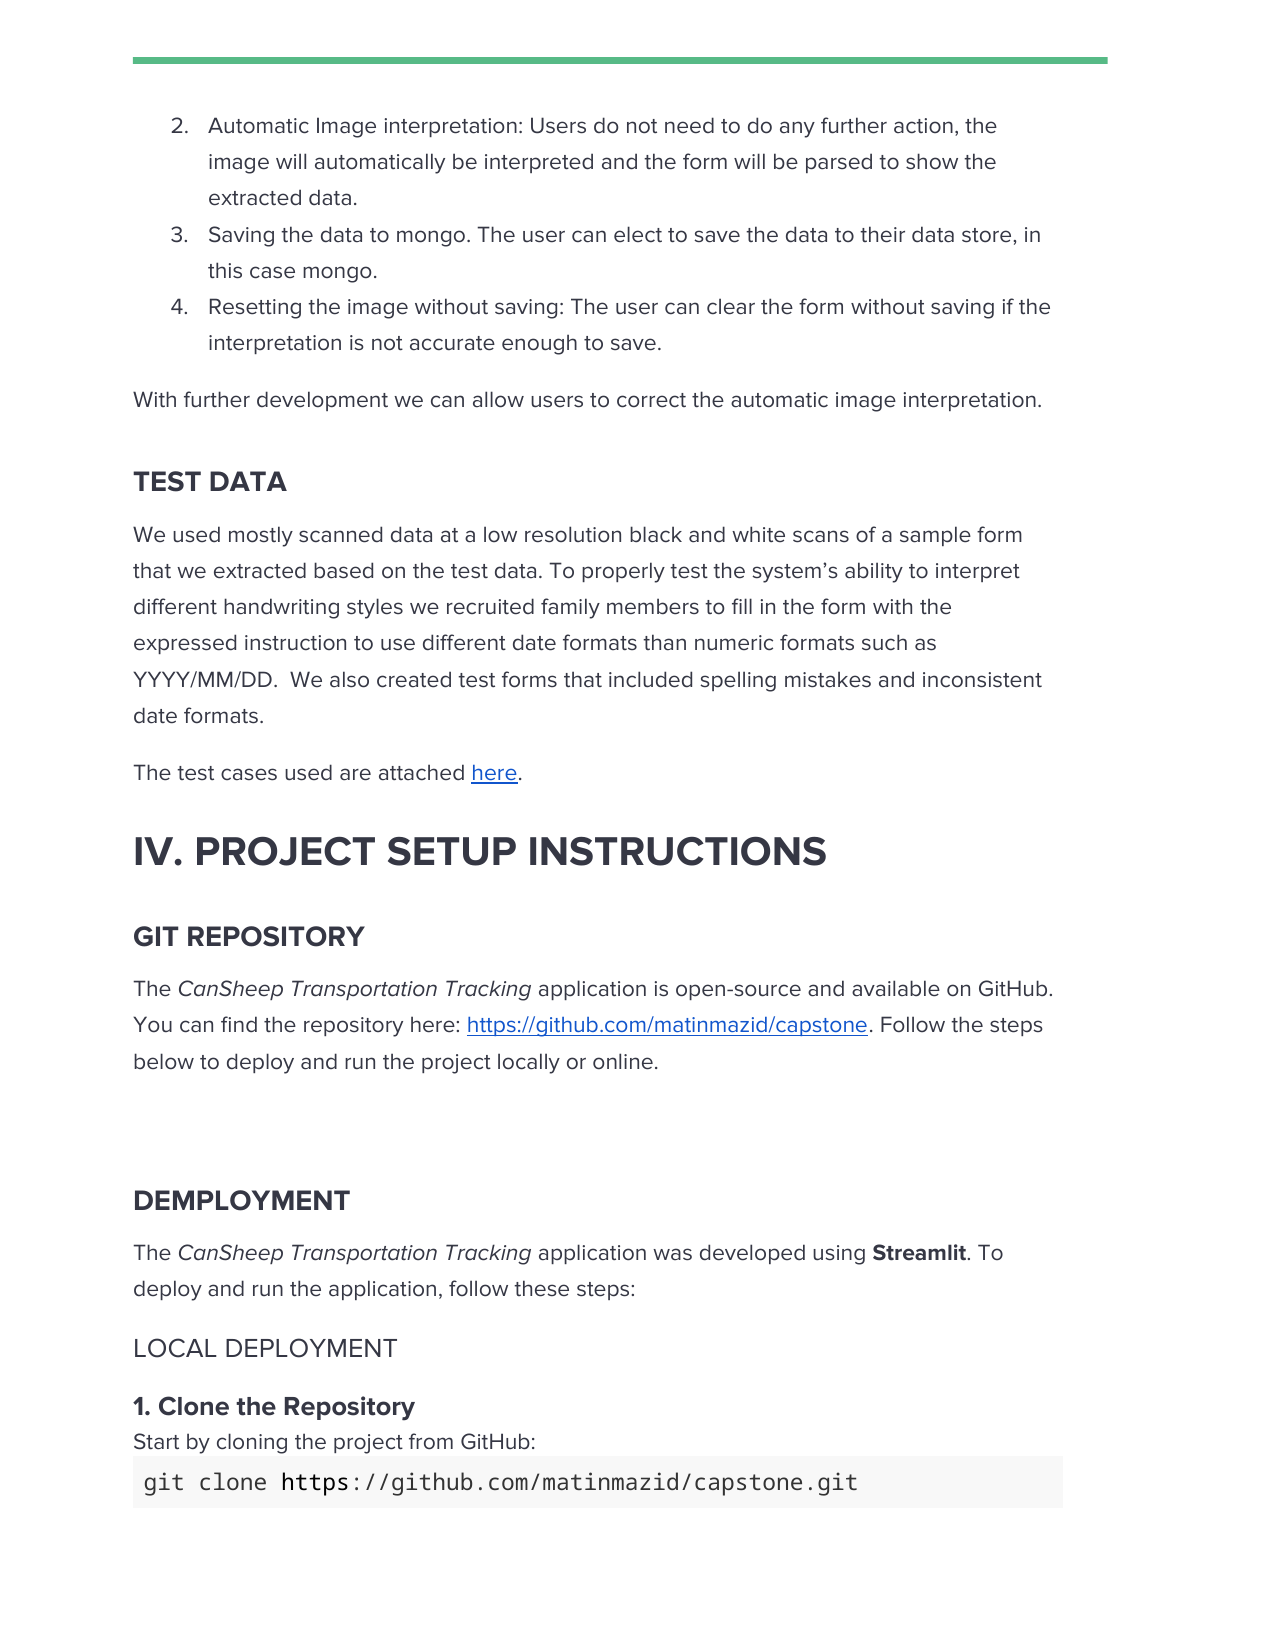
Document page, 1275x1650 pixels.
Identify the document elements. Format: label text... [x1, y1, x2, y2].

text The test cases used are attached here. [133, 759, 1063, 787]
text Start by cloning the project from GitHub: [133, 1428, 1063, 1456]
picture [132, 57, 1108, 64]
text The CanSheep Transportation Tracking application was developed using Streamlit. To deploy and run the application, follow these steps: [133, 1239, 1063, 1304]
list Saving the data to mongo. The user can elect to save the data to their data store, in this case mongo. [170, 221, 1063, 285]
subtitle GIT REPOSITORY [133, 919, 1063, 955]
subtitle DEMPLOYMENT [133, 1183, 1063, 1219]
subtitle LOCAL DEPLOYMENT [133, 1333, 1063, 1366]
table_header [133, 1456, 1063, 1508]
list Resetting the image without saving: The user can clear the form without saving if the interpretation is not accurate enough to save. [170, 293, 1063, 358]
text We used mostly scanned data at a low resolution black and white scans of a sample form that we extracted based on the test data. To properly test the system’s ability to interpret different handwriting styles we recruited family members to fill in the form with the expressed instruction to use different date formats than numeric formats such as YYYY/MM/DD. We also created test forms that included spelling mistakes and inconsistent date formats. [133, 521, 1063, 730]
list Automatic Image interpretation: Users do not need to do any further action, the image will automatically be interpreted and the form will be parsed to show the extracted data. [170, 112, 1063, 213]
text With further development we can allow users to correct the automatic image interpretation. [133, 387, 1063, 415]
subtitle TEST DATA [133, 465, 1063, 500]
subtitle IV. PROJECT SETUP INSTRUCTIONS [133, 827, 1063, 878]
subtitle 1. Clone the Repository [133, 1391, 1063, 1424]
text The CanSheep Transportation Tracking application is open-source and available on GitHub. You can find the repository here: https://github.com/matinmazid/capstone. Follow the steps below to deploy and run the project locally or online. [133, 976, 1063, 1076]
